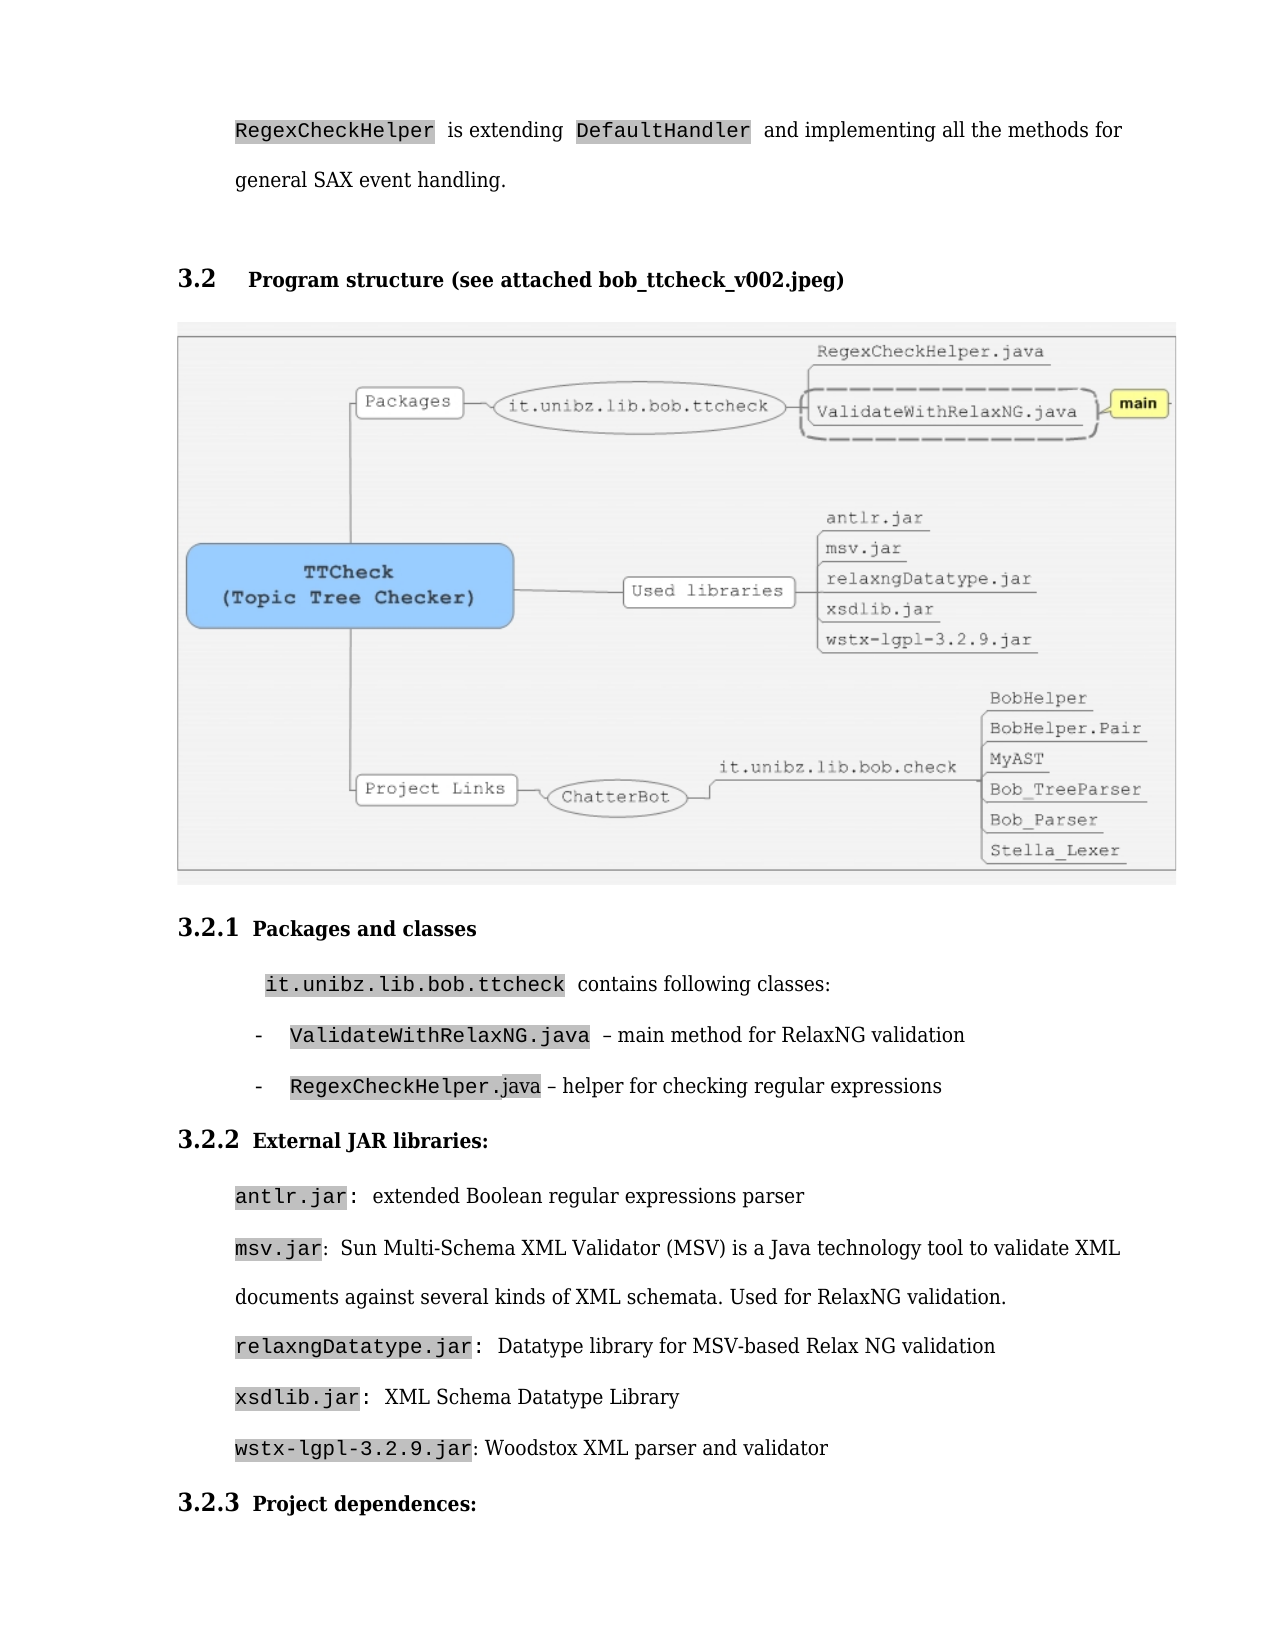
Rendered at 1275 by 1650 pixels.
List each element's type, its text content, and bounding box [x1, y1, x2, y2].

list ValidateWithRelaxNG.java – main method for RelaxNG validation [252, 1023, 1186, 1049]
list RegexCheckHelper.java – helper for checking regular expressions [502, 1074, 1186, 1100]
list External JAR libraries: [177, 1126, 1186, 1155]
list Program structure (see attached bob_ttcheck_v002.jpeg) [177, 264, 1186, 293]
list RegexCheckHelper.java – helper for checking regular expressions [252, 1074, 502, 1100]
list Project dependences: [177, 1488, 1186, 1517]
list msv.jar: Sun Multi-Schema XML Validator (MSV) is a Java technology tool to validate XML documents against several kinds of XML schemata. Used for RelaxNG validation. [235, 1236, 1186, 1310]
list relaxngDatatype.jar: Datatype library for MSV-based Relax NG validation [235, 1334, 1186, 1359]
list it.unibz.lib.bob.ttcheck contains following classes: [252, 972, 1186, 997]
list wstx-lgpl-3.2.9.jar: Woodstox XML parser and validator [235, 1436, 1186, 1462]
list RegexCheckHelper is extending DefaultHandler and implementing all the methods for general SAX event handling. [235, 118, 1186, 192]
list antlr.jar: extended Boolean regular expressions parser [235, 1184, 1186, 1210]
picture [177, 322, 1177, 885]
list xsdlib.jar: XML Schema Datatype Library [235, 1385, 1186, 1411]
list Packages and classes [177, 913, 1186, 942]
